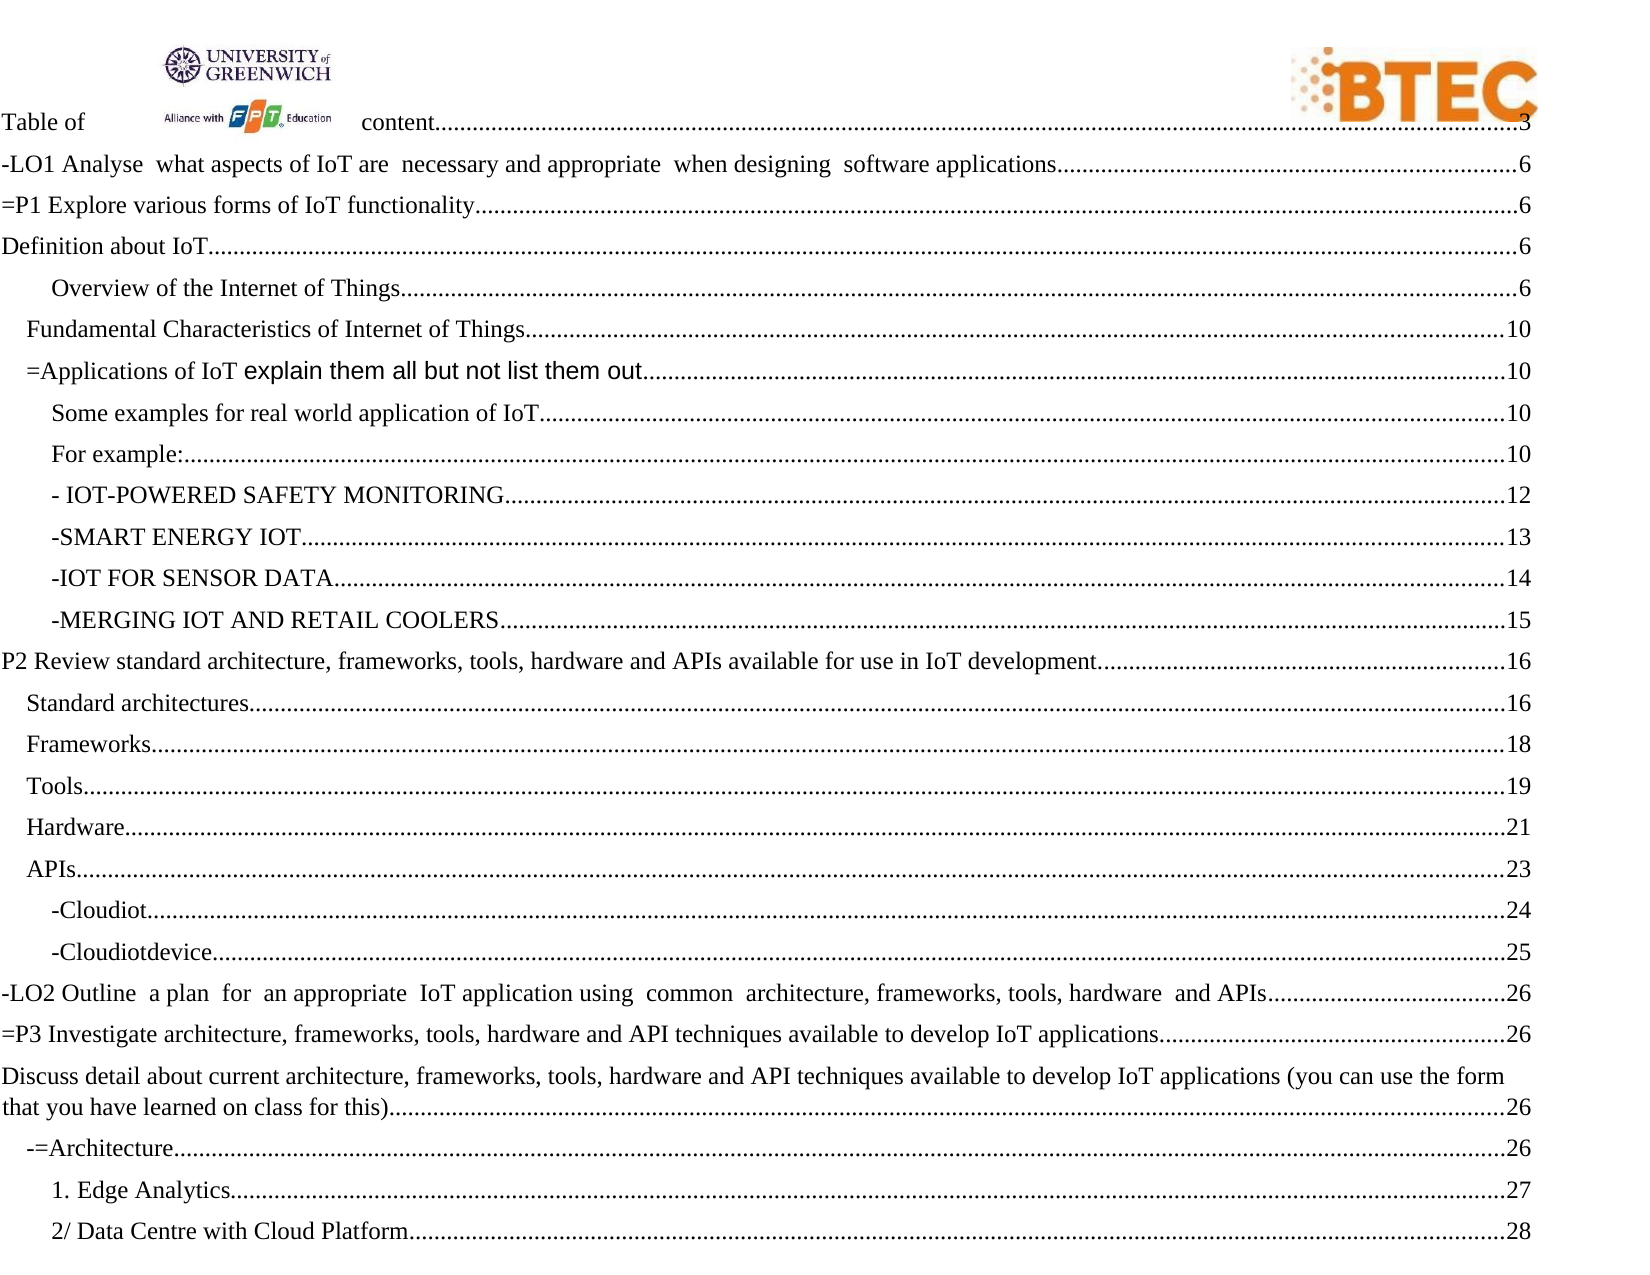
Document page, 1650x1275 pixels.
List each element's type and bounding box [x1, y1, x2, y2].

picture [150, 33, 343, 144]
picture [1290, 47, 1538, 122]
